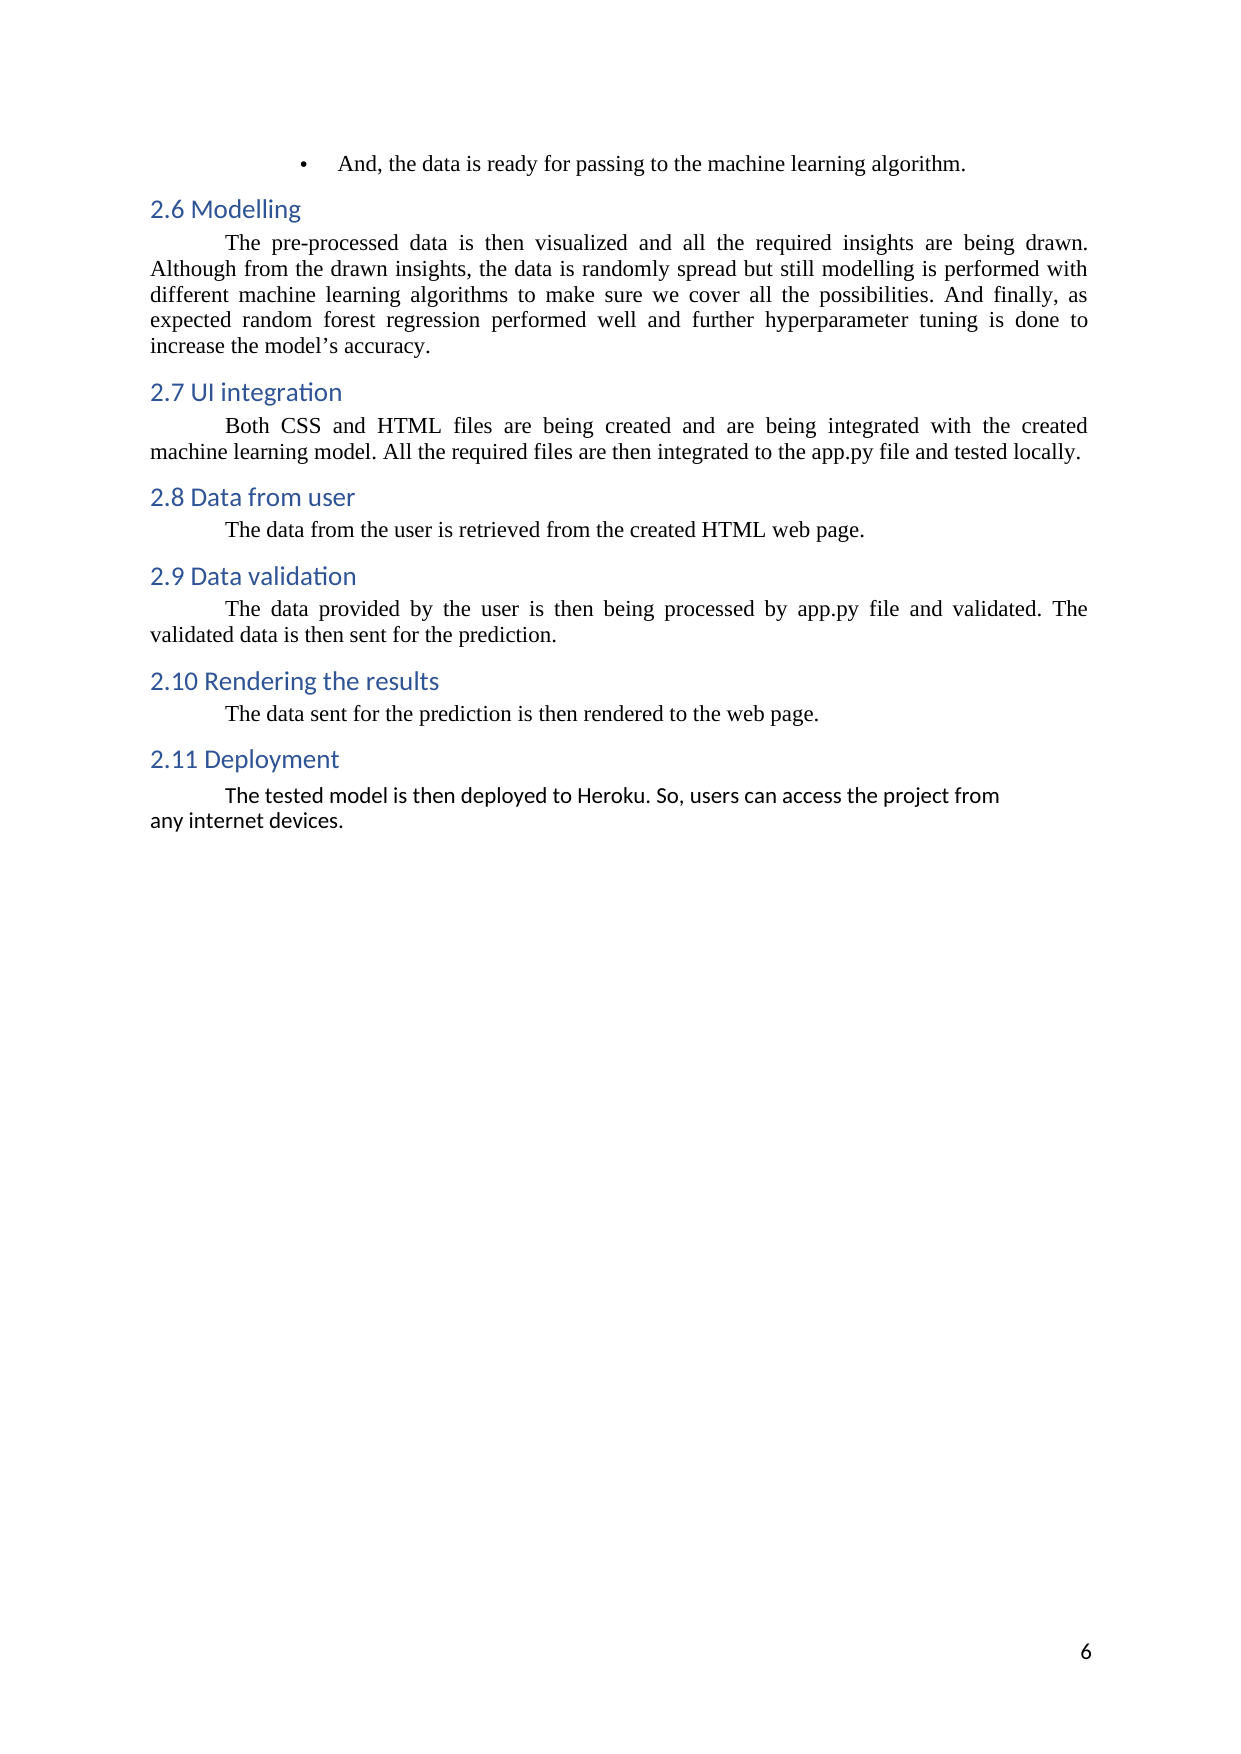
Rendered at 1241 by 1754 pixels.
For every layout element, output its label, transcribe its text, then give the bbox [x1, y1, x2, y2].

text The pre-processed data is then visualized and all the required insights are being drawn. Although from the drawn insights, the data is randomly spread but still modelling is performed with different machine learning algorithms to make sure we cover all the possibilities. And finally, as expected random forest regression performed well and further hyperparameter tuning is done to increase the model’s accuracy. [150, 229, 1089, 359]
text The data sent for the prediction is then rendered to the web page. [225, 700, 1092, 726]
text 2.8 Data from user [150, 480, 1092, 513]
text 2.11 Deployment [150, 742, 1092, 775]
text 2.6 Modelling [150, 193, 1092, 226]
text The tested model is then deployed to Heroku. So, users can access the project from any internet devices. [150, 783, 1039, 834]
list And, the data is ready for passing to the machine learning algorithm. [300, 150, 1092, 176]
text The data from the user is retrieved from the created HTML web page. [225, 516, 1092, 543]
text Both CSS and HTML files are being created and are being integrated with the created machine learning model. All the required files are then integrated to the app.py file and tested locally. [150, 412, 1089, 464]
text 2.7 UI integration [150, 376, 1092, 408]
text 2.10 Rendering the results [150, 664, 1092, 697]
text 2.9 Data validation [150, 559, 1092, 592]
text The data provided by the user is then being processed by app.py file and validated. The validated data is then sent for the prediction. [150, 596, 1089, 647]
text 6 [150, 1637, 1092, 1665]
